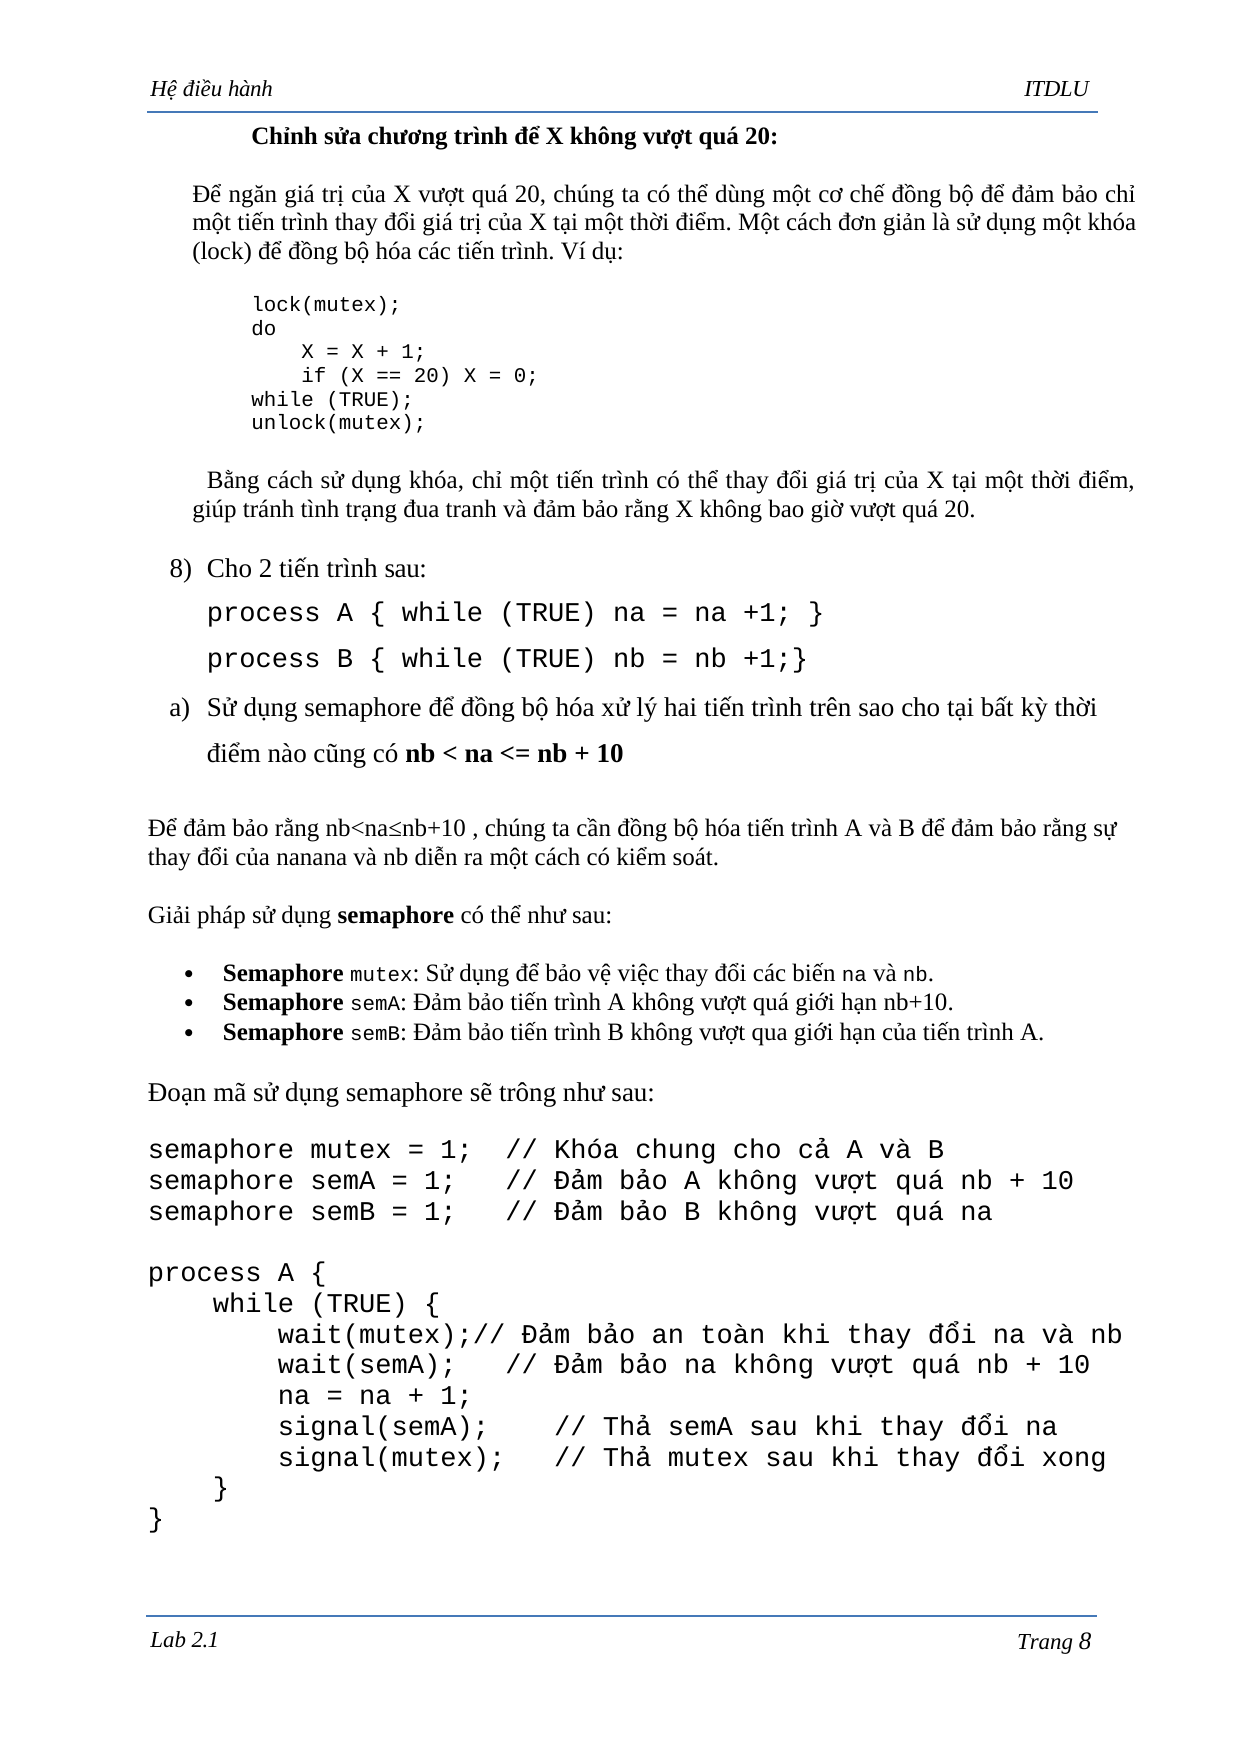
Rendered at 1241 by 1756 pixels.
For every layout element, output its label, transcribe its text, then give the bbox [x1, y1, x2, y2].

text semaphore mutex = 1; // Khóa chung cho cả A và B [148, 1136, 1137, 1167]
list Semaphore semA: Đảm bảo tiến trình A không vượt quá giới hạn nb+10. [185, 987, 1137, 1017]
text Chỉnh sửa chương trình để X không vượt quá 20: [251, 121, 1137, 149]
text if (X == 20) X = 0; [251, 365, 1137, 389]
text signal(mutex); // Thả mutex sau khi thay đổi xong [148, 1443, 1137, 1474]
text while (TRUE) { [148, 1290, 1137, 1320]
text semaphore semB = 1; // Đảm bảo B không vượt quá na [148, 1197, 1137, 1228]
text } [148, 1474, 1137, 1505]
list Cho 2 tiến trình sau: [169, 552, 1137, 583]
text unlock(mutex); [251, 412, 1137, 436]
text Để đảm bảo rằng nb<na≤nb+10 , chúng ta cần đồng bộ hóa tiến trình A và B để đảm bảo rằng sự thay đổi của nanana và nb diễn ra một cách có kiểm soát. [148, 813, 1137, 871]
text wait(semA); // Đảm bảo na không vượt quá nb + 10 [148, 1351, 1137, 1382]
list Semaphore semB: Đảm bảo tiến trình B không vượt qua giới hạn của tiến trình A. [185, 1017, 1137, 1047]
text signal(semA); // Thả semA sau khi thay đổi na [148, 1413, 1137, 1443]
text lock(mutex); [251, 294, 1137, 318]
list Sử dụng semaphore để đồng bộ hóa xử lý hai tiến trình trên sao cho tại bất kỳ thời điểm nào cũng có nb < na <= nb + 10 [169, 691, 1103, 768]
text wait(mutex);// Đảm bảo an toàn khi thay đổi na và nb [148, 1320, 1137, 1351]
list Semaphore mutex: Sử dụng để bảo vệ việc thay đổi các biến na và nb. [185, 958, 1137, 987]
text } [148, 1505, 1137, 1536]
text process A { [148, 1259, 1137, 1290]
text X = X + 1; [251, 341, 1137, 365]
text na = na + 1; [148, 1382, 1137, 1413]
text Đoạn mã sử dụng semaphore sẽ trông như sau: [148, 1076, 1137, 1107]
text Giải pháp sử dụng semaphore có thể như sau: [148, 900, 1137, 929]
text Để ngăn giá trị của X vượt quá 20, chúng ta có thể dùng một cơ chế đồng bộ để đảm bảo chỉ một tiến trình thay đổi giá trị của X tại một thời điểm. Một cách đơn giản là sử dụng một khóa (lock) để đồng bộ hóa các tiến trình. Ví dụ: [192, 179, 1137, 265]
text Bằng cách sử dụng khóa, chỉ một tiến trình có thể thay đổi giá trị của X tại một thời điểm, giúp tránh tình trạng đua tranh và đảm bảo rằng X không bao giờ vượt quá 20. [192, 465, 1137, 523]
text while (TRUE); [251, 389, 1137, 412]
text do [251, 318, 1137, 341]
text semaphore semA = 1; // Đảm bảo A không vượt quá nb + 10 [148, 1167, 1137, 1197]
text process A { while (TRUE) na = na +1; } process B { while (TRUE) nb = nb +1;} [207, 598, 949, 675]
